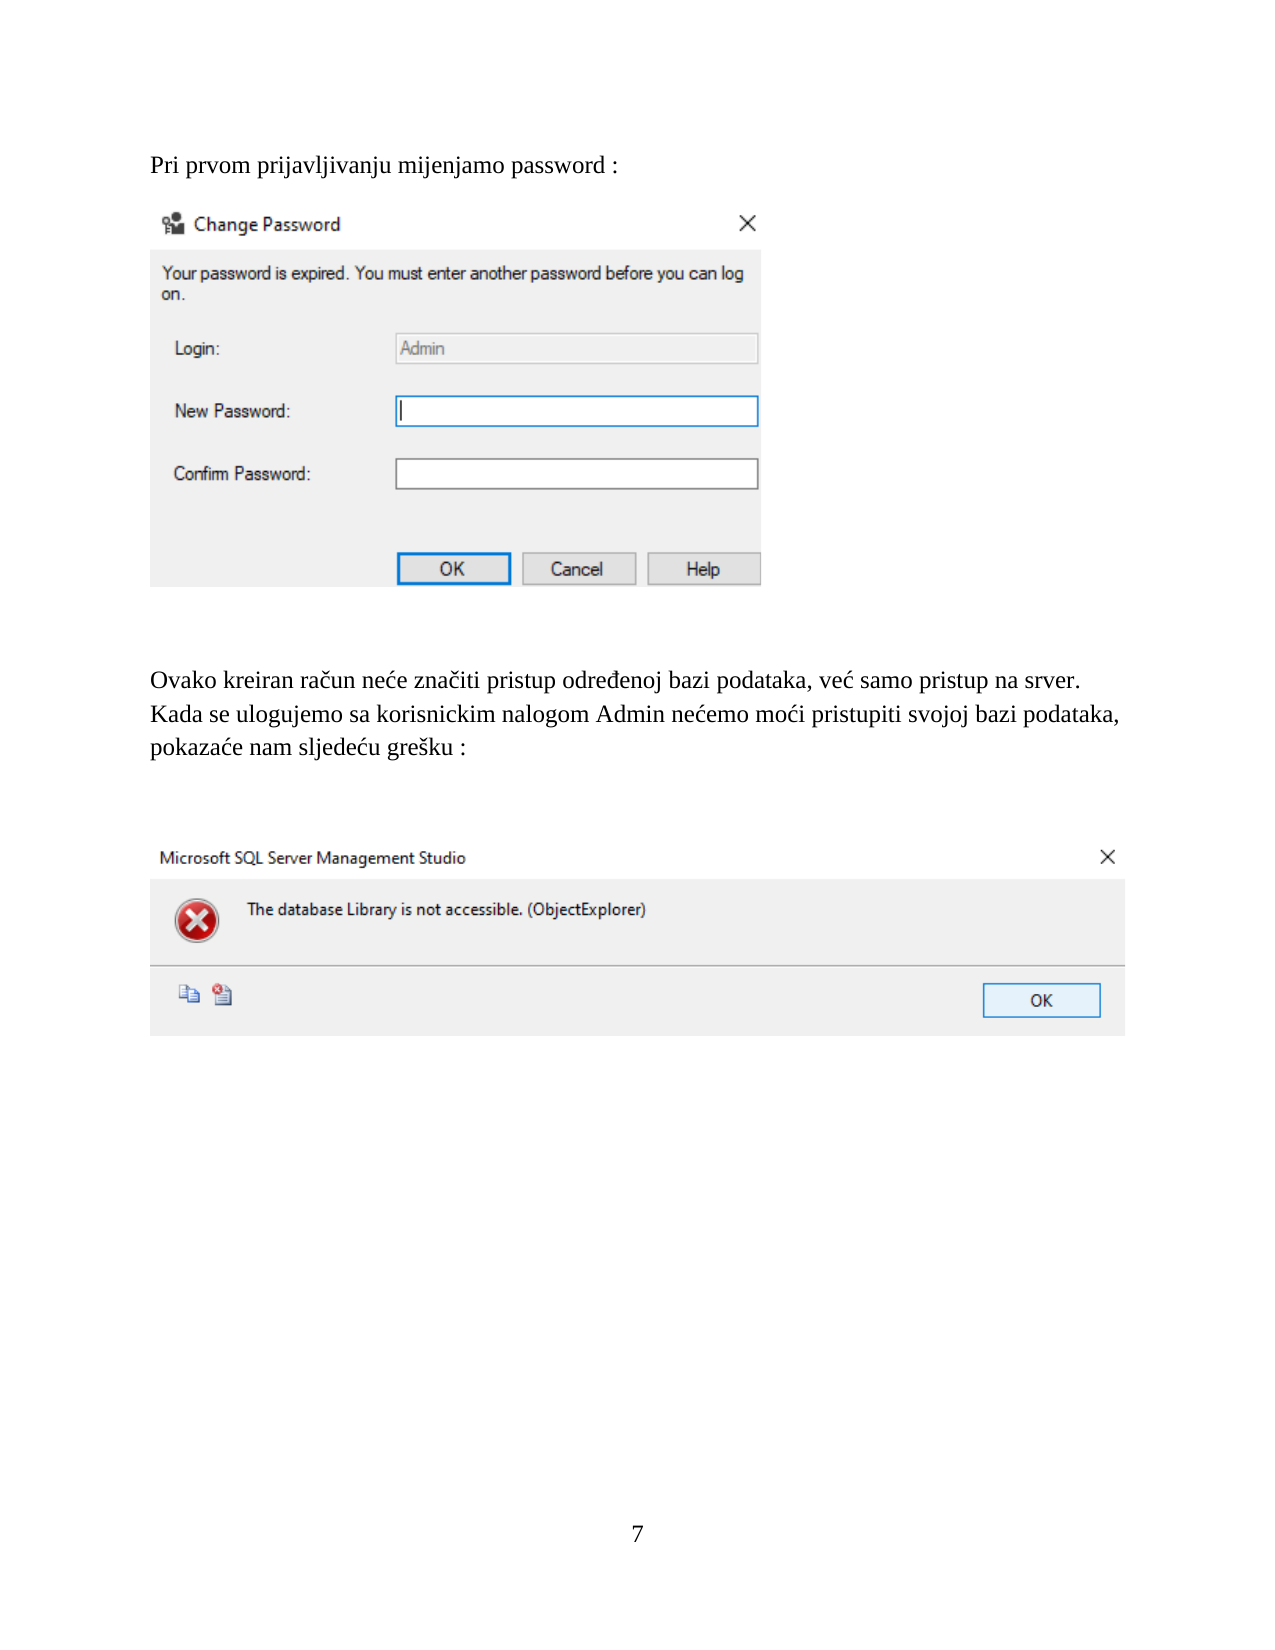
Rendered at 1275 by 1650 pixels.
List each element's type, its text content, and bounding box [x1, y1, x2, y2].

text Pri prvom prijavljivanju mijenjamo password : [150, 150, 1125, 179]
picture [150, 203, 762, 587]
text Ovako kreiran račun neće značiti pristup određenoj bazi podataka, već samo pristup na srver. Kada se ulogujemo sa korisnickim nalogom Admin nećemo moći pristupiti svojoj bazi podataka, pokazaće nam sljedeću grešku : [150, 666, 1125, 760]
picture [150, 839, 1125, 1036]
